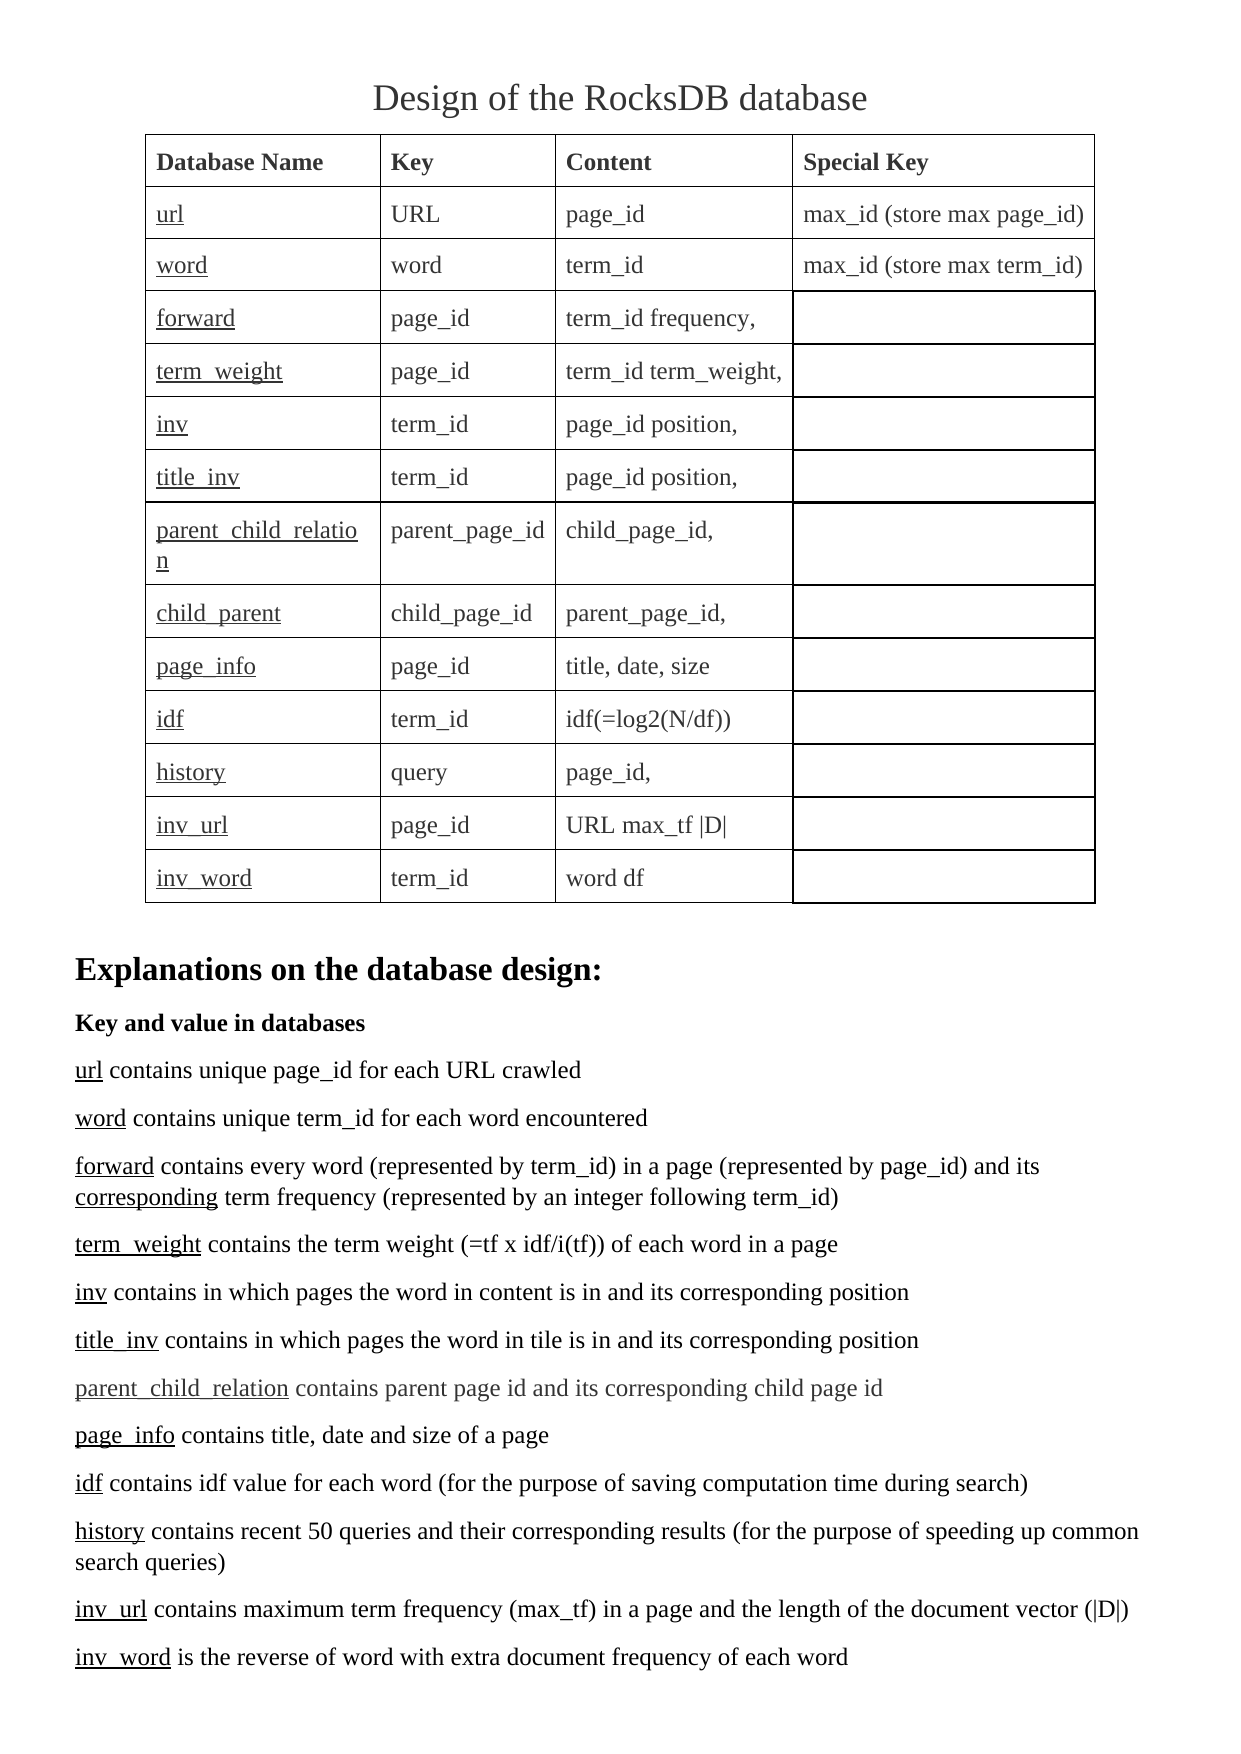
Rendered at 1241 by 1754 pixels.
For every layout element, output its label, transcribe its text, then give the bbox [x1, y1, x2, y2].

table_cell term_id frequency, [556, 291, 792, 343]
text inv_url contains maximum term frequency (max_tf) in a page and the length of the document vector (|D|) [75, 1594, 1165, 1623]
table_cell page_id [381, 344, 555, 396]
table_cell [794, 586, 1094, 637]
table_cell max_id (store max page_id) [793, 187, 1094, 238]
table_cell [794, 504, 1094, 584]
text inv_word is the reverse of word with extra document frequency of each word [75, 1642, 1165, 1671]
table_cell term_id [381, 397, 555, 448]
table_cell [794, 851, 1094, 902]
table_cell page_id position, [556, 450, 792, 501]
table_cell page_id [556, 187, 792, 238]
table_cell URL max_tf |D| [556, 797, 792, 849]
table_cell term_id [556, 239, 792, 290]
table_cell page_id [381, 638, 555, 690]
table_cell history [146, 744, 380, 796]
table_cell [794, 692, 1094, 743]
table_cell parent_page_id [381, 503, 555, 584]
table_cell idf [146, 691, 380, 743]
table_cell [794, 292, 1094, 343]
table_cell child_page_id, [556, 503, 792, 584]
table_cell [794, 345, 1094, 396]
text parent_child_relation contains parent page id and its corresponding child page id [75, 1373, 1165, 1401]
text term_weight contains the term weight (=tf x idf/i(tf)) of each word in a page [75, 1229, 1165, 1258]
table_cell [794, 745, 1094, 796]
table_header Key [381, 135, 555, 186]
table_cell term_id [381, 450, 555, 501]
table_cell max_id (store max term_id) [793, 239, 1094, 290]
text title_inv contains in which pages the word in tile is in and its corresponding position [75, 1325, 1165, 1354]
table_cell inv [146, 397, 380, 448]
table_header Special Key [793, 135, 1094, 186]
table_cell word [381, 239, 555, 290]
table_cell page_id [381, 291, 555, 343]
table_cell term_id term_weight, [556, 344, 792, 396]
text Key and value in databases [75, 1008, 1165, 1036]
table_cell inv_word [146, 850, 380, 902]
table_cell [794, 451, 1094, 501]
table_cell [794, 639, 1094, 690]
table_cell page_info [146, 638, 380, 690]
table_cell page_id position, [556, 397, 792, 448]
table_cell title, date, size [556, 638, 792, 690]
text page_info contains title, date and size of a page [75, 1420, 1165, 1449]
text url contains unique page_id for each URL crawled [75, 1055, 1165, 1084]
table_cell query [381, 744, 555, 796]
table_cell child_parent [146, 585, 380, 637]
table_cell [794, 798, 1094, 849]
table_cell word [146, 239, 380, 290]
table_cell url [146, 187, 380, 238]
table_cell term_weight [146, 344, 380, 396]
text Explanations on the database design: [75, 950, 1165, 988]
text idf contains idf value for each word (for the purpose of saving computation time during search) [75, 1468, 1165, 1497]
text word contains unique term_id for each word encountered [75, 1103, 1165, 1132]
table_cell term_id [381, 691, 555, 743]
table_cell idf(=log2(N/df)) [556, 691, 792, 743]
table_header Database Name [146, 135, 380, 186]
text history contains recent 50 queries and their corresponding results (for the purpose of speeding up common search queries) [75, 1516, 1165, 1576]
table_cell [794, 398, 1094, 448]
table_cell page_id [381, 797, 555, 849]
text forward contains every word (represented by term_id) in a page (represented by page_id) and its corresponding term frequency (represented by an integer following term_id) [75, 1151, 1165, 1211]
table_cell page_id, [556, 744, 792, 796]
text Design of the RocksDB database [75, 75, 1165, 118]
table_cell term_id [381, 850, 555, 902]
table_cell forward [146, 291, 380, 343]
table_cell URL [381, 187, 555, 238]
table_header Content [556, 135, 792, 186]
table_cell child_page_id [381, 585, 555, 637]
table_cell parent_child_relation [146, 503, 380, 584]
table_cell title_inv [146, 450, 380, 501]
table_cell word df [556, 850, 792, 902]
text inv contains in which pages the word in content is in and its corresponding position [75, 1277, 1165, 1306]
table_cell inv_url [146, 797, 380, 849]
table_cell parent_page_id, [556, 585, 792, 637]
